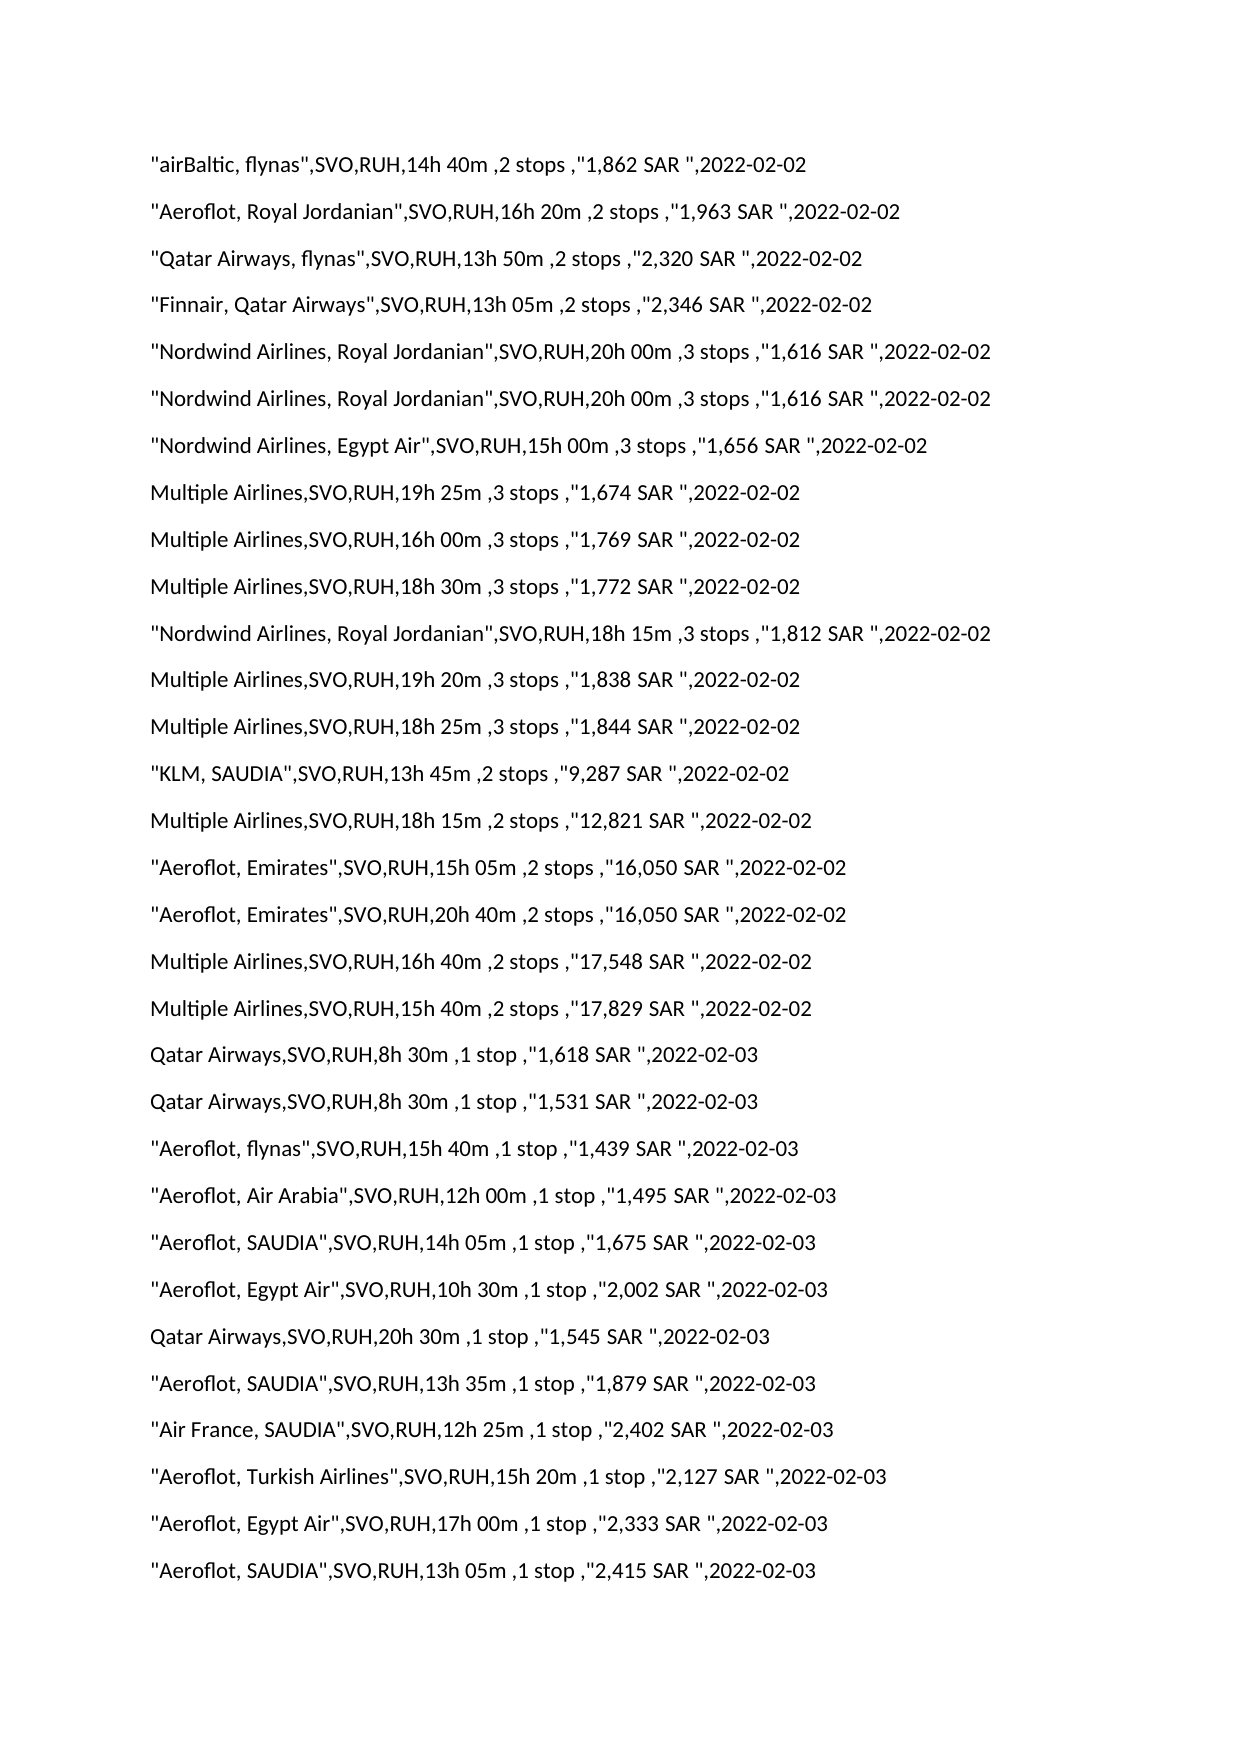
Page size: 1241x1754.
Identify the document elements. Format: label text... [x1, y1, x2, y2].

text Multiple Airlines,SVO,RUH,18h 15m ,2 stops ,"12,821 SAR ",2022-02-02 [150, 806, 1090, 834]
text "Aeroflot, SAUDIA",SVO,RUH,14h 05m ,1 stop ,"1,675 SAR ",2022-02-03 [150, 1228, 1090, 1256]
text "Qatar Airways, flynas",SVO,RUH,13h 50m ,2 stops ,"2,320 SAR ",2022-02-02 [150, 244, 1090, 272]
text Multiple Airlines,SVO,RUH,19h 25m ,3 stops ,"1,674 SAR ",2022-02-02 [150, 478, 1090, 506]
text "Aeroflot, SAUDIA",SVO,RUH,13h 35m ,1 stop ,"1,879 SAR ",2022-02-03 [150, 1369, 1090, 1397]
text "KLM, SAUDIA",SVO,RUH,13h 45m ,2 stops ,"9,287 SAR ",2022-02-02 [150, 759, 1090, 787]
text "Aeroflot, Turkish Airlines",SVO,RUH,15h 20m ,1 stop ,"2,127 SAR ",2022-02-03 [150, 1462, 1090, 1491]
text Multiple Airlines,SVO,RUH,18h 25m ,3 stops ,"1,844 SAR ",2022-02-02 [150, 712, 1090, 741]
text "airBaltic, flynas",SVO,RUH,14h 40m ,2 stops ,"1,862 SAR ",2022-02-02 [150, 150, 1090, 178]
text Multiple Airlines,SVO,RUH,18h 30m ,3 stops ,"1,772 SAR ",2022-02-02 [150, 572, 1090, 600]
text "Aeroflot, Egypt Air",SVO,RUH,17h 00m ,1 stop ,"2,333 SAR ",2022-02-03 [150, 1509, 1090, 1537]
text "Aeroflot, SAUDIA",SVO,RUH,13h 05m ,1 stop ,"2,415 SAR ",2022-02-03 [150, 1556, 1090, 1584]
text "Aeroflot, flynas",SVO,RUH,15h 40m ,1 stop ,"1,439 SAR ",2022-02-03 [150, 1134, 1090, 1162]
text Qatar Airways,SVO,RUH,8h 30m ,1 stop ,"1,618 SAR ",2022-02-03 [150, 1041, 1090, 1069]
text Multiple Airlines,SVO,RUH,16h 40m ,2 stops ,"17,548 SAR ",2022-02-02 [150, 947, 1090, 975]
text "Nordwind Airlines, Royal Jordanian",SVO,RUH,20h 00m ,3 stops ,"1,616 SAR ",2022-02-02 [150, 384, 1090, 412]
text "Aeroflot, Emirates",SVO,RUH,15h 05m ,2 stops ,"16,050 SAR ",2022-02-02 [150, 853, 1090, 881]
text "Aeroflot, Emirates",SVO,RUH,20h 40m ,2 stops ,"16,050 SAR ",2022-02-02 [150, 900, 1090, 928]
text Qatar Airways,SVO,RUH,8h 30m ,1 stop ,"1,531 SAR ",2022-02-03 [150, 1087, 1090, 1116]
text Multiple Airlines,SVO,RUH,19h 20m ,3 stops ,"1,838 SAR ",2022-02-02 [150, 666, 1090, 694]
text Multiple Airlines,SVO,RUH,15h 40m ,2 stops ,"17,829 SAR ",2022-02-02 [150, 994, 1090, 1022]
text "Aeroflot, Egypt Air",SVO,RUH,10h 30m ,1 stop ,"2,002 SAR ",2022-02-03 [150, 1275, 1090, 1303]
text Multiple Airlines,SVO,RUH,16h 00m ,3 stops ,"1,769 SAR ",2022-02-02 [150, 525, 1090, 553]
text Qatar Airways,SVO,RUH,20h 30m ,1 stop ,"1,545 SAR ",2022-02-03 [150, 1322, 1090, 1350]
text "Nordwind Airlines, Egypt Air",SVO,RUH,15h 00m ,3 stops ,"1,656 SAR ",2022-02-02 [150, 431, 1090, 459]
text "Aeroflot, Air Arabia",SVO,RUH,12h 00m ,1 stop ,"1,495 SAR ",2022-02-03 [150, 1181, 1090, 1209]
text "Nordwind Airlines, Royal Jordanian",SVO,RUH,20h 00m ,3 stops ,"1,616 SAR ",2022-02-02 [150, 337, 1090, 366]
text "Nordwind Airlines, Royal Jordanian",SVO,RUH,18h 15m ,3 stops ,"1,812 SAR ",2022-02-02 [150, 619, 1090, 647]
text "Aeroflot, Royal Jordanian",SVO,RUH,16h 20m ,2 stops ,"1,963 SAR ",2022-02-02 [150, 197, 1090, 225]
text "Finnair, Qatar Airways",SVO,RUH,13h 05m ,2 stops ,"2,346 SAR ",2022-02-02 [150, 291, 1090, 319]
text "Air France, SAUDIA",SVO,RUH,12h 25m ,1 stop ,"2,402 SAR ",2022-02-03 [150, 1416, 1090, 1444]
